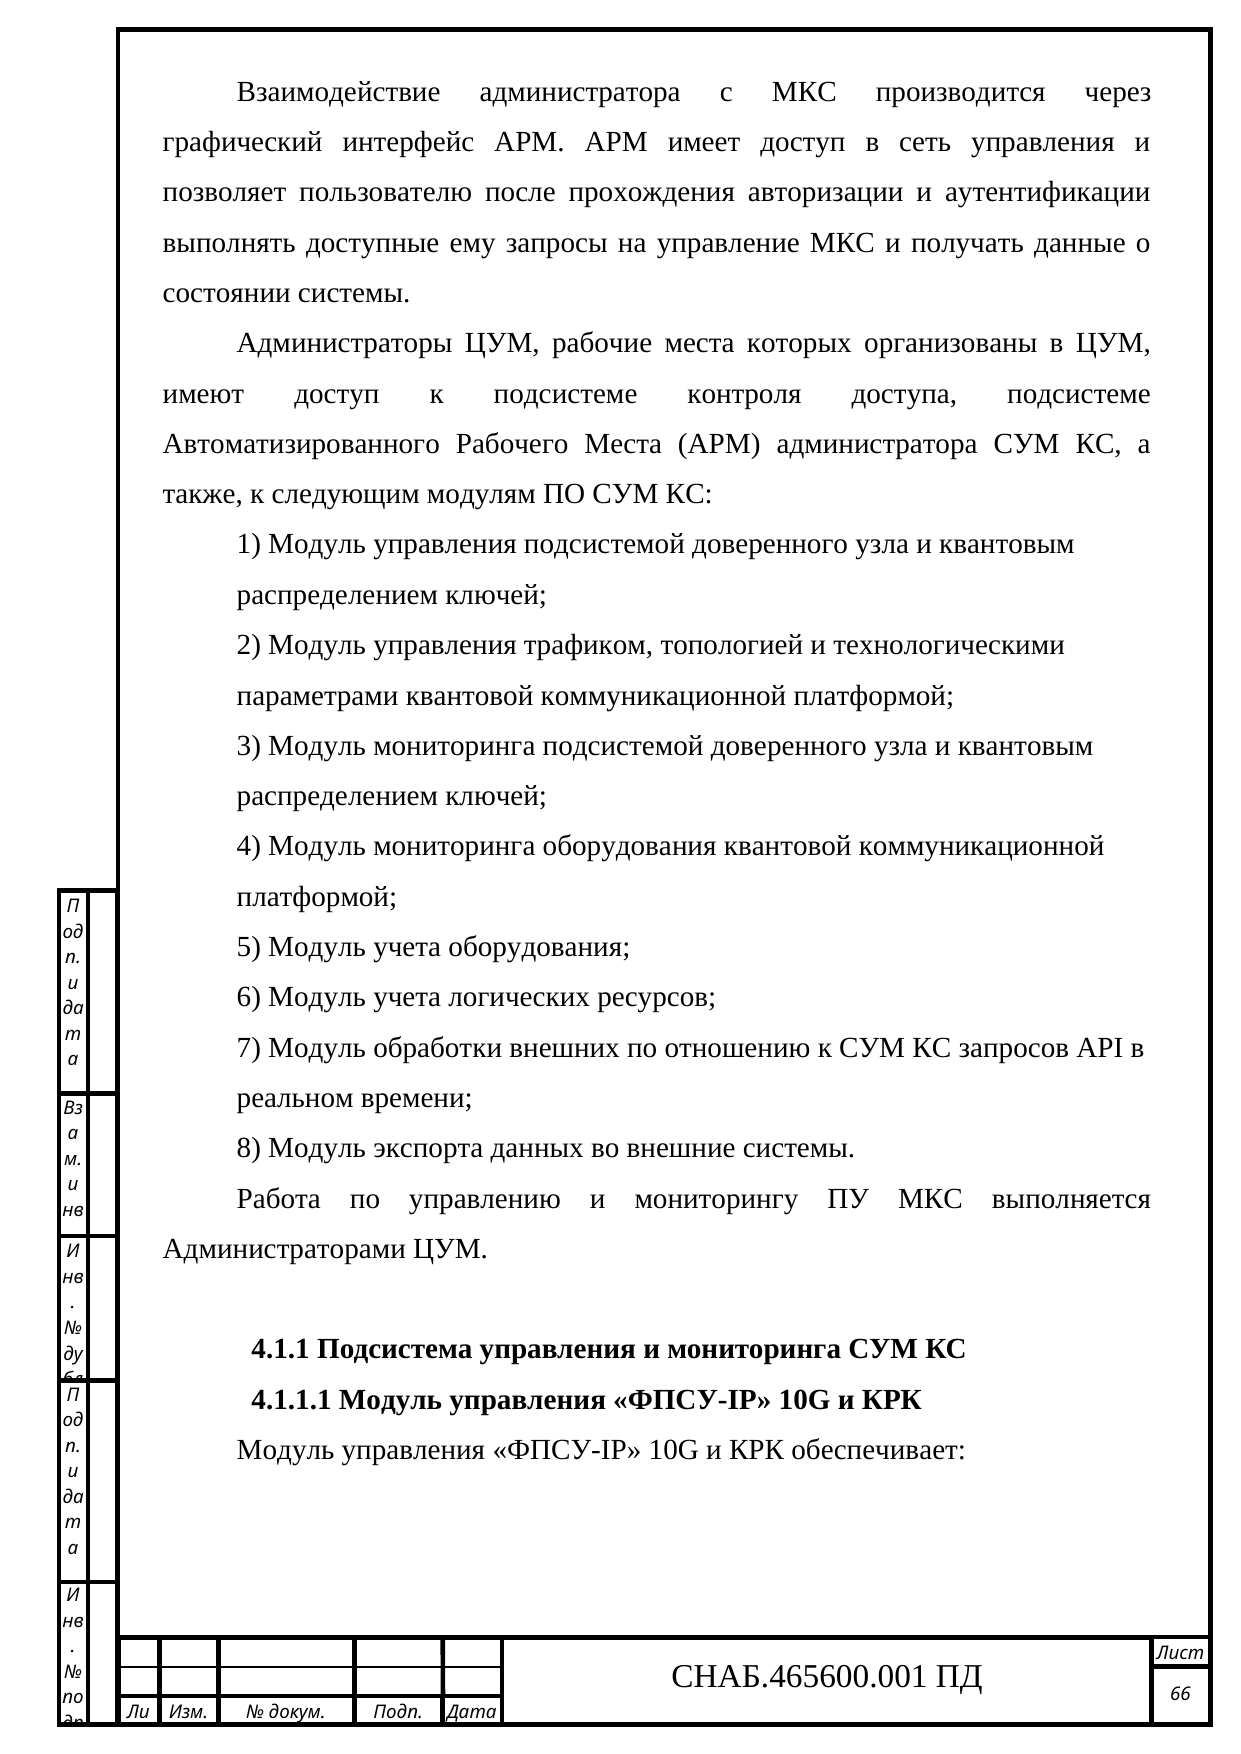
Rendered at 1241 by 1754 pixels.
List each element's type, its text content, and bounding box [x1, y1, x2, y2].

text 5) Модуль учета оборудования; [162, 929, 1152, 963]
text Модуль управления «ФПСУ-IP» 10G и КРК обеспечивает: [162, 1432, 1152, 1466]
text параметрами квантовой коммуникационной платформой; [162, 678, 1152, 711]
text распределением ключей; [162, 577, 1152, 611]
text 2) Модуль управления трафиком, топологией и технологическими [162, 627, 1152, 661]
text 3) Модуль мониторинга подсистемой доверенного узла и квантовым [162, 728, 1152, 761]
text 7) Модуль обработки внешних по отношению к СУМ КС запросов API в [162, 1030, 1152, 1063]
text 6) Модуль учета логических ресурсов; [162, 979, 1152, 1013]
text 8) Модуль экспорта данных во внешние системы. [162, 1130, 1152, 1164]
text Взаимодействие администратора с МКС производится через графический интерфейс АРМ. АРМ имеет доступ в сеть управления и позволяет пользователю после прохождения авторизации и аутентификации выполнять доступные ему запросы на управление МКС и получать данные о состоянии системы. [162, 74, 1152, 309]
text 4) Модуль мониторинга оборудования квантовой коммуникационной [162, 828, 1152, 862]
text платформой; [162, 879, 1152, 912]
text реальном времени; [162, 1080, 1152, 1114]
text Администраторы ЦУМ, рабочие места которых организованы в ЦУМ, имеют доступ к подсистеме контроля доступа, подсистеме Автоматизированного Рабочего Места (АРМ) администратора СУМ КС, а также, к следующим модулям ПО СУМ КС: [162, 325, 1152, 510]
text распределением ключей; [162, 778, 1152, 812]
text 1) Модуль управления подсистемой доверенного узла и квантовым [162, 527, 1152, 560]
text Работа по управлению и мониторингу ПУ МКС выполняется Администраторами ЦУМ. [162, 1181, 1152, 1264]
list 4.1.1.1 Модуль управления «ФПСУ-IP» 10G и КРК [162, 1382, 1152, 1416]
list 4.1.1 Подсистема управления и мониторинга СУМ КС [162, 1332, 1152, 1365]
